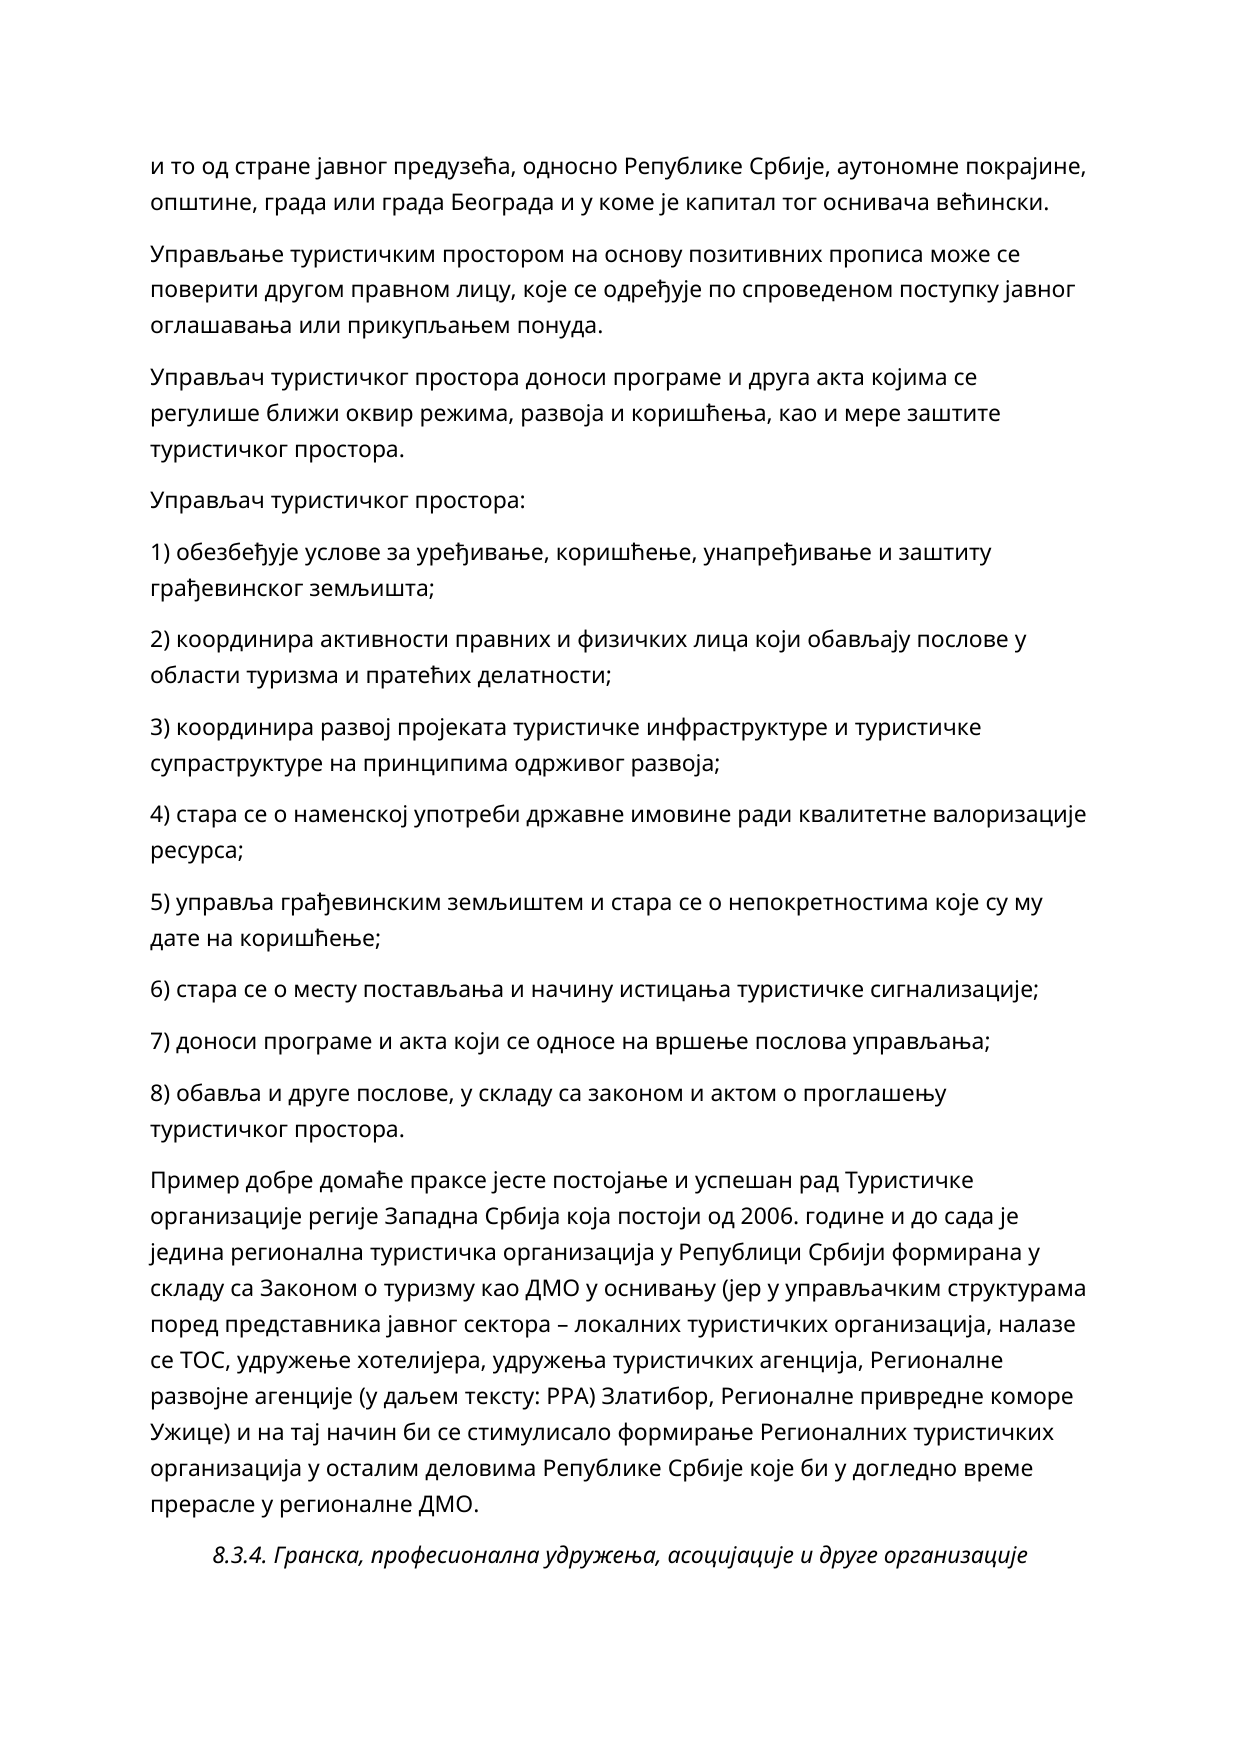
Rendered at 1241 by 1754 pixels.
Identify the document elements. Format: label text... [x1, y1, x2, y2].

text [150, 150, 1090, 217]
text Управљање туристичким простором на основу позитивних прописа може се поверити другом правном лицу, које се одређује по спроведеном поступку јавног оглашавања или прикупљањем понуда. [150, 237, 1090, 341]
text 3) координира развој пројеката туристичке инфраструктуре и туристичке супраструктуре на принципима одрживог развоја; [150, 711, 1090, 778]
text 8) обавља и друге послове, у складу са законом и актом о проглашењу туристичког простора. [150, 1077, 1090, 1144]
text 7) доноси програме и акта који се односе на вршење послова управљања; [150, 1025, 1090, 1056]
text 4) стара се о наменској употреби државне имовине ради квалитетне валоризације ресурса; [150, 798, 1090, 866]
text 6) стара се о месту постављања и начину истицања туристичке сигнализације; [150, 973, 1090, 1005]
text Пример добре домаће праксе јесте постојање и успешан рад Туристичке организације регије Западна Србија која постоји од 2006. године и до сада је једина регионална туристичка организација у Републици Србији формирана у складу са Законом о туризму као ДМО у оснивању (јер у управљачким структурама поред представника јавног сектора – локалних туристичких организација, налазе се ТОС, удружење хотелијера, удружења туристичких агенција, Регионалне развојне агенције (у даљем тексту: РРА) Златибор, Регионалне привредне коморе Ужице) и на тај начин би се стимулисало формирање Регионалних туристичких организација у осталим деловима Републике Србије које би у догледно време прерасле у регионалне ДМО. [150, 1164, 1090, 1519]
text 2) координира активности правних и физичких лица који обављају послове у области туризма и пратећих делатности; [150, 623, 1090, 691]
text 5) управља грађевинским земљиштем и стара се о непокретностима које су му дате на коришћење; [150, 886, 1090, 953]
text Управљач туристичког простора доноси програме и друга акта којима се регулише ближи оквир режима, развоја и коришћења, као и мере заштите туристичког простора. [150, 361, 1090, 464]
text 8.3.4. Гранска, професионална удружења, асоцијације и друге организације [150, 1539, 1090, 1570]
text 1) обезбеђује услове за уређивање, коришћење, унапређивање и заштиту грађевинског земљишта; [150, 536, 1090, 603]
text Управљач туристичког простора: [150, 484, 1090, 516]
